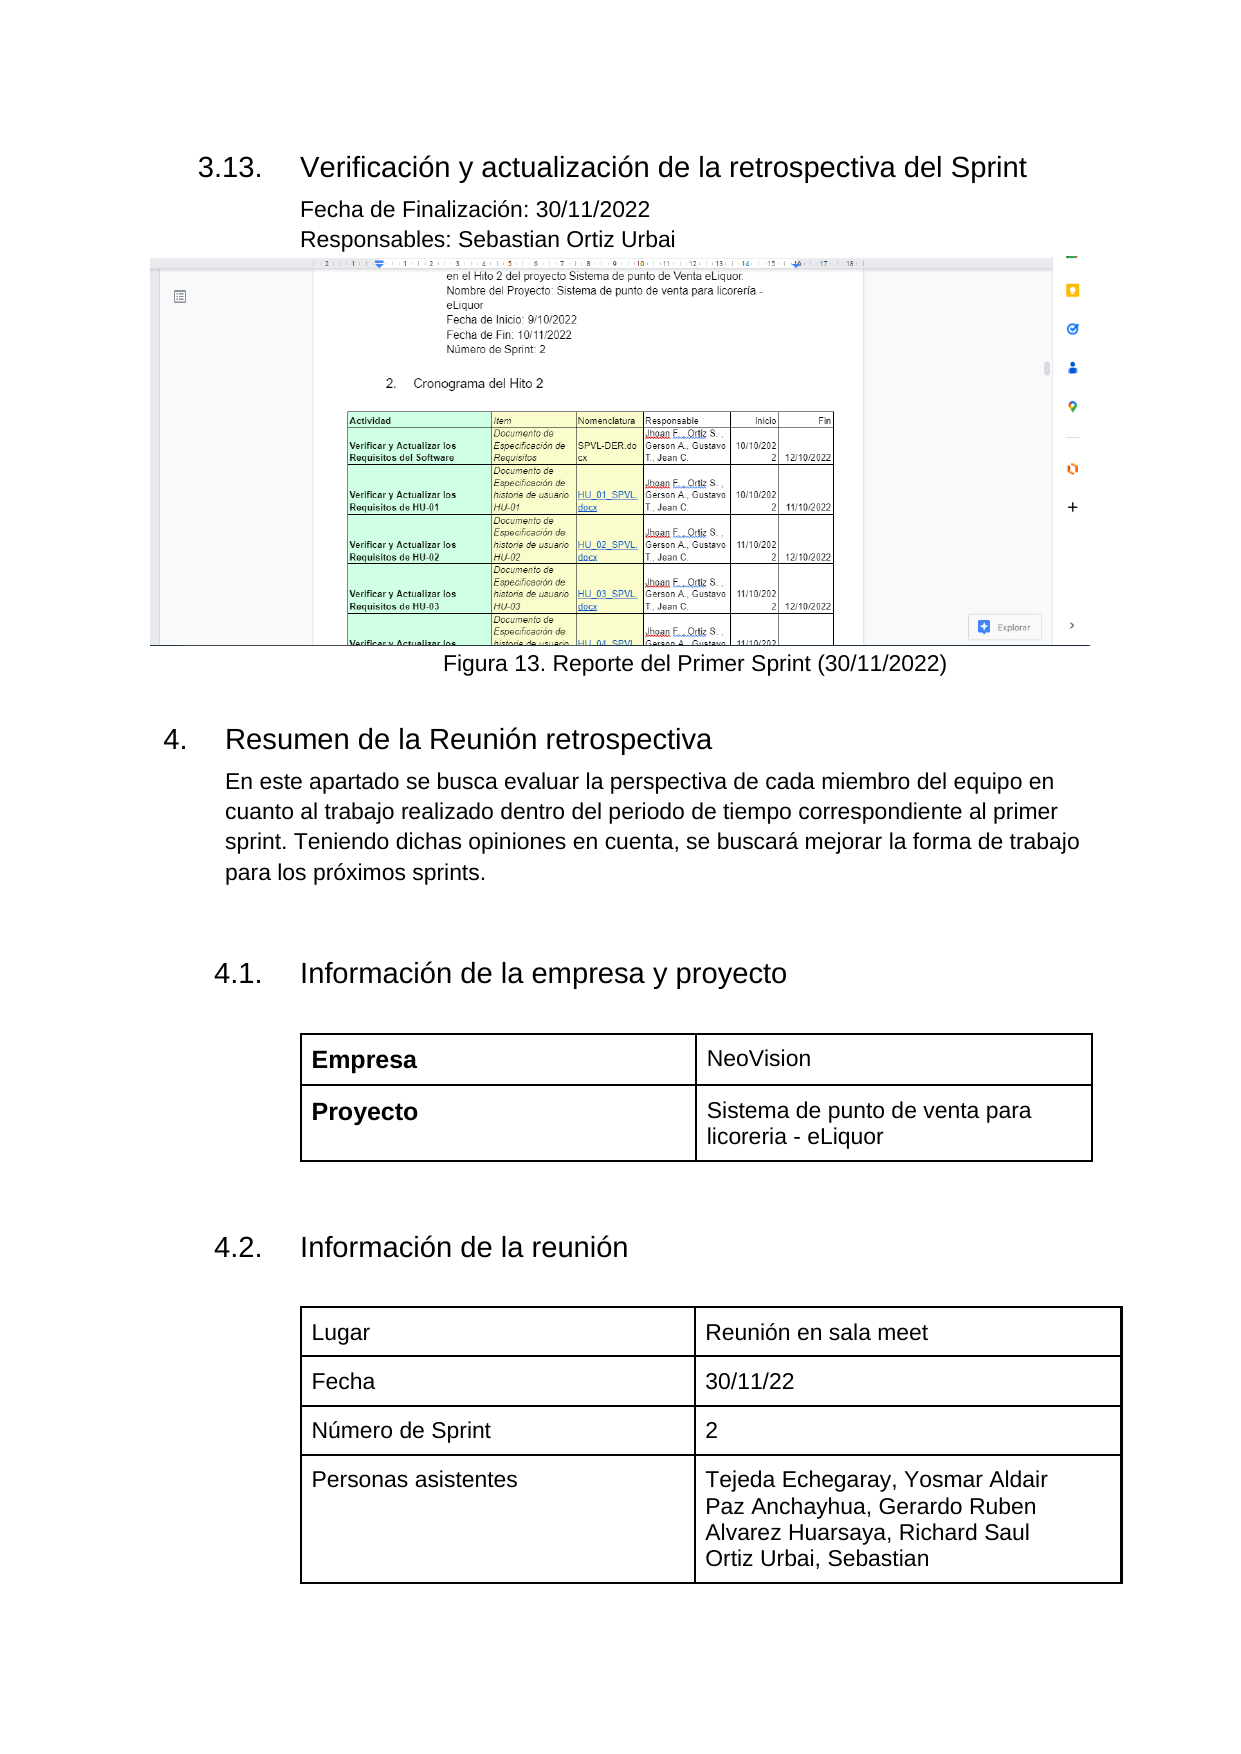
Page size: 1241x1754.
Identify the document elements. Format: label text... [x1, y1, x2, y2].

table_cell Número de Sprint [302, 1407, 694, 1454]
subtitle Información de la reunión [262, 1230, 1090, 1263]
table_cell Fecha [302, 1357, 694, 1404]
subtitle Resumen de la Reunión retrospectiva [187, 722, 1090, 755]
text Figura 13. Reporte del Primer Sprint (30/11/2022) [300, 650, 1090, 676]
table_header Lugar [302, 1308, 694, 1355]
table_cell Sistema de punto de venta para licoreria - eLiquor [697, 1086, 1091, 1160]
picture [150, 256, 1091, 646]
text En este apartado se busca evaluar la perspectiva de cada miembro del equipo en cuanto al trabajo realizado dentro del periodo de tiempo correspondiente al primer sprint. Teniendo dichas opiniones en cuenta, se buscará mejorar la forma de trabajo para los próximos sprints. [225, 768, 1090, 885]
text Responsables: Sebastian Ortiz Urbai [300, 226, 1090, 253]
subtitle Información de la empresa y proyecto [262, 956, 1090, 990]
table_cell 30/11/22 [696, 1357, 1120, 1404]
table_header NeoVision [697, 1035, 1091, 1084]
table_header Reunión en sala meet [696, 1308, 1120, 1355]
table_header Empresa [302, 1035, 695, 1084]
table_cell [696, 1456, 1120, 1582]
subtitle Verificación y actualización de la retrospectiva del Sprint [262, 150, 1090, 183]
table_cell Personas asistentes [302, 1456, 694, 1582]
text Fecha de Finalización: 30/11/2022 [300, 196, 1090, 222]
table_cell 2 [696, 1407, 1120, 1454]
table_cell Proyecto [302, 1086, 695, 1160]
